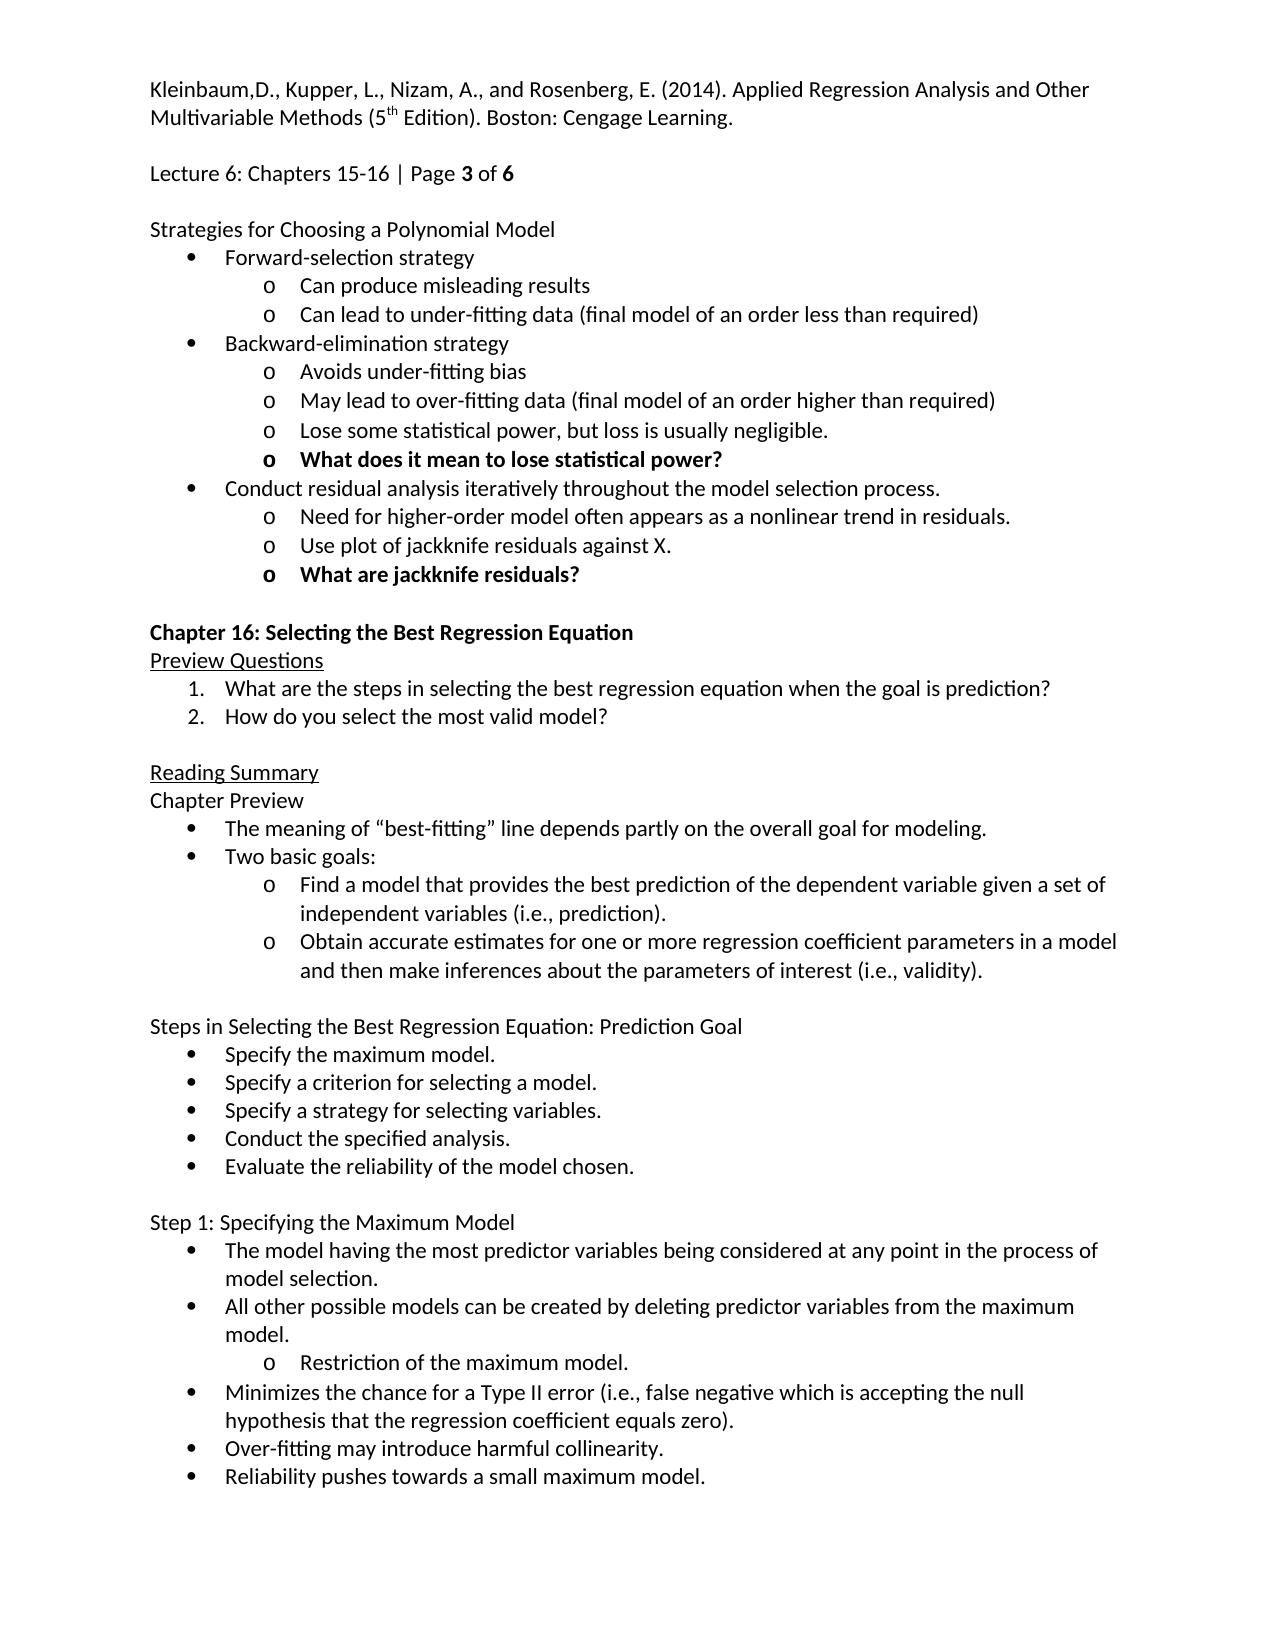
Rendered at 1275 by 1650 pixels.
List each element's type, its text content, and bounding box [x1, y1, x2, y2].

list The meaning of “best-fitting” line depends partly on the overall goal for modeling. [187, 814, 1125, 842]
text Strategies for Choosing a Polynomial Model [150, 215, 1125, 243]
list Forward-selection strategy [187, 243, 1125, 271]
text Steps in Selecting the Best Regression Equation: Prediction Goal [150, 1012, 1125, 1040]
list Use plot of jackknife residuals against X. [262, 531, 1125, 561]
list All other possible models can be created by deleting predictor variables from the maximum model. [187, 1292, 1125, 1348]
list Lose some statistical power, but loss is usually negligible. [262, 416, 1125, 445]
text Chapter 16: Selecting the Best Regression Equation [150, 618, 1125, 646]
text Step 1: Specifying the Maximum Model [150, 1208, 1125, 1236]
list Need for higher-order model often appears as a nonlinear trend in residuals. [262, 502, 1125, 531]
list What does it mean to lose statistical power? [262, 445, 1125, 474]
list Avoids under-fitting bias [262, 357, 1125, 387]
text Reading Summary [150, 758, 1125, 786]
list Backward-elimination strategy [187, 329, 1125, 357]
list Restriction of the maximum model. [262, 1348, 1125, 1378]
list Can lead to under-fitting data (final model of an order less than required) [262, 300, 1125, 329]
list Evaluate the reliability of the model chosen. [187, 1152, 1125, 1180]
list What are jackknife residuals? [262, 561, 1125, 590]
text Chapter Preview [150, 786, 1125, 814]
list The model having the most predictor variables being considered at any point in the process of model selection. [187, 1236, 1125, 1292]
list Two basic goals: [187, 842, 1125, 870]
list Over-fitting may introduce harmful collinearity. [187, 1434, 1125, 1462]
list Specify a strategy for selecting variables. [187, 1096, 1125, 1124]
list How do you select the most valid model? [187, 702, 1125, 730]
list Conduct the specified analysis. [187, 1124, 1125, 1152]
list May lead to over-fitting data (final model of an order higher than required) [262, 387, 1125, 416]
list Conduct residual analysis iteratively throughout the model selection process. [187, 474, 1125, 502]
list Find a model that provides the best prediction of the dependent variable given a set of independent variables (i.e., prediction). [262, 870, 1125, 927]
list Obtain accurate estimates for one or more regression coefficient parameters in a model and then make inferences about the parameters of interest (i.e., validity). [262, 927, 1125, 984]
list What are the steps in selecting the best regression equation when the goal is prediction? [187, 674, 1125, 702]
list Specify the maximum model. [187, 1040, 1125, 1068]
list Minimizes the chance for a Type II error (i.e., false negative which is accepting the null hypothesis that the regression coefficient equals zero). [187, 1378, 1125, 1434]
list Can produce misleading results [262, 271, 1125, 300]
list Specify a criterion for selecting a model. [187, 1068, 1125, 1096]
list Reliability pushes towards a small maximum model. [187, 1462, 1125, 1490]
text Preview Questions [150, 646, 1125, 674]
